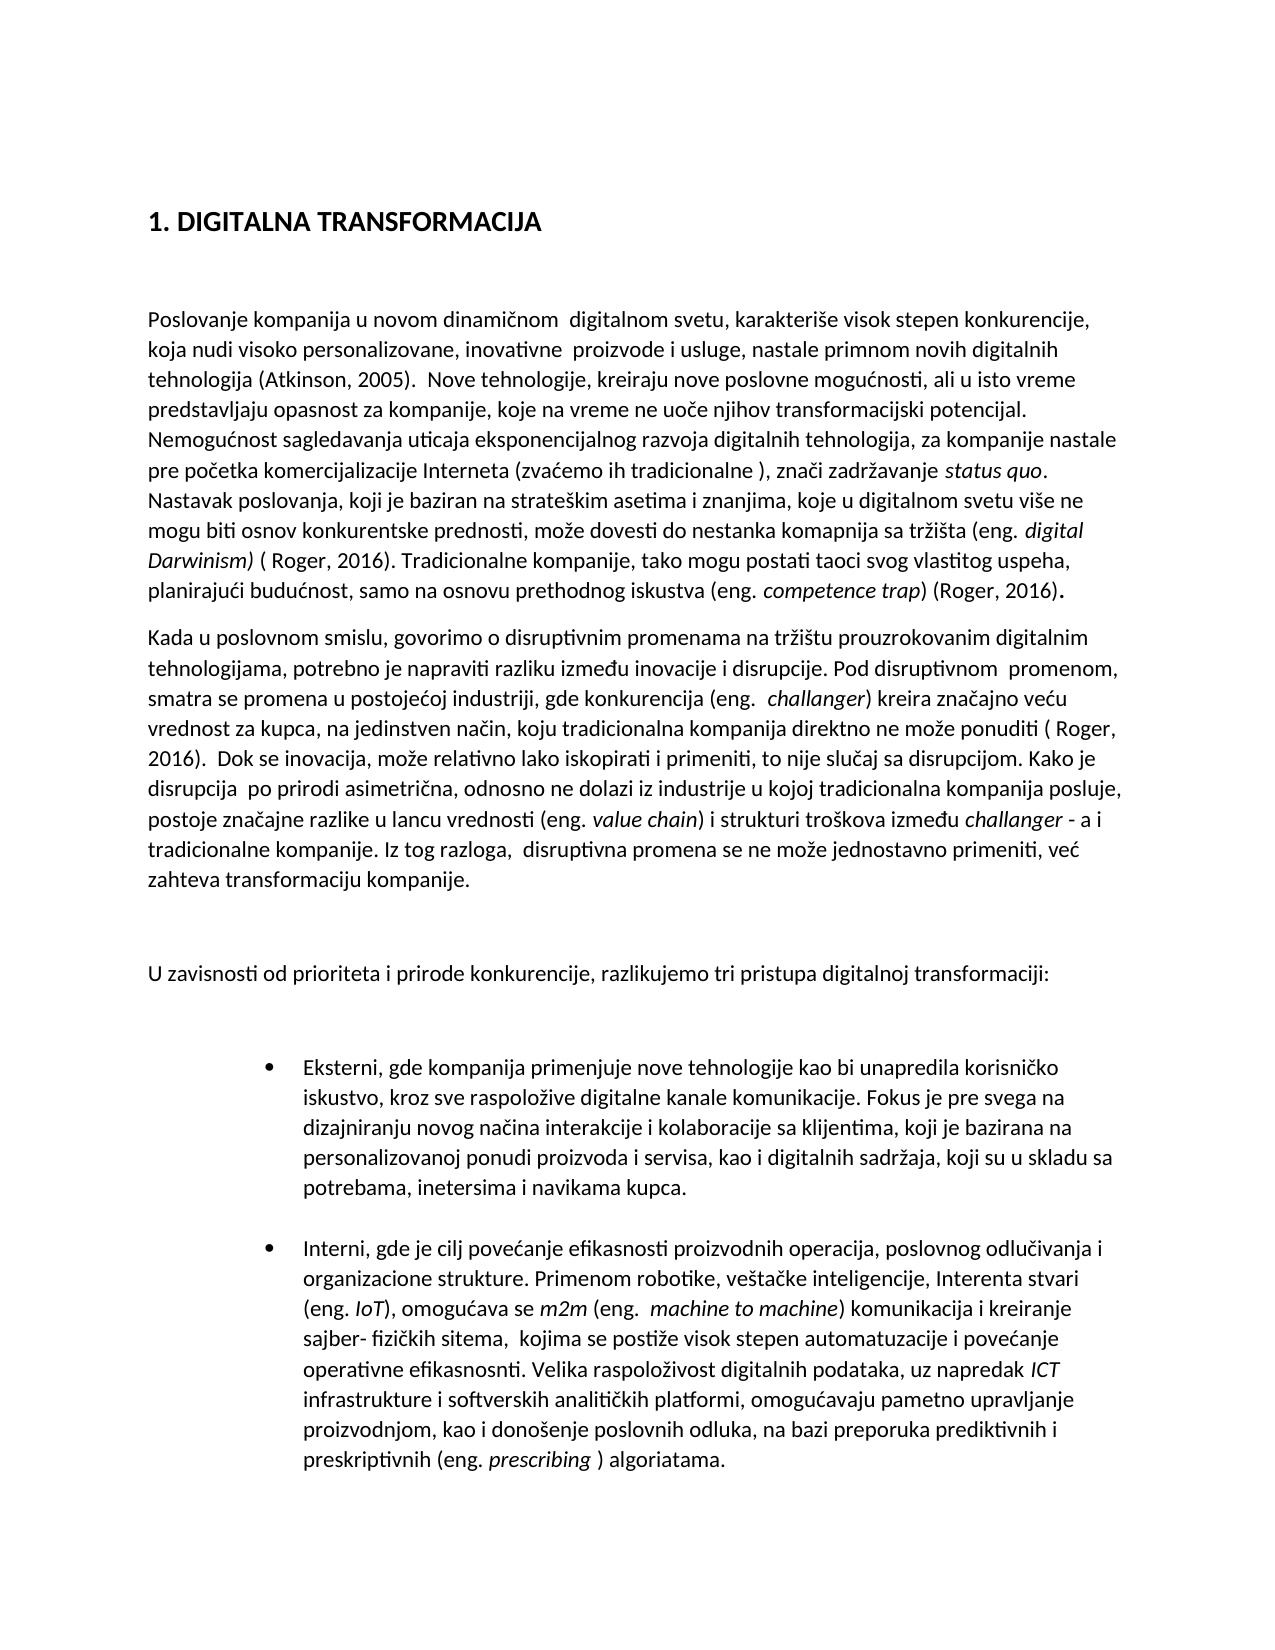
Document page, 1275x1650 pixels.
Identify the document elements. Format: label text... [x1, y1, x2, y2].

text Kada u poslovnom smislu, govorimo o disruptivnim promenama na tržištu prouzrokovanim digitalnim tehnologijama, potrebno je napraviti razliku između inovacije i disrupcije. Pod disruptivnom promenom, smatra se promena u postojećoj industriji, gde konkurencija (eng. challanger) kreira značajno veću vrednost za kupca, na jedinstven način, koju tradicionalna kompanija direktno ne može ponuditi ( Roger, 2016). Dok se inovacija, može relativno lako iskopirati i primeniti, to nije slučaj sa disrupcijom. Kako je disrupcija po prirodi asimetrična, odnosno ne dolazi iz industrije u kojoj tradicionalna kompanija posluje, postoje značajne razlike u lancu vrednosti (eng. value chain) i strukturi troškova između challanger - a i tradicionalne kompanije. Iz tog razloga, disruptivna promena se ne može jednostavno primeniti, već zahteva transformaciju kompanije. [148, 623, 1127, 893]
text 1. DIGITALNA TRANSFORMACIJA [148, 203, 1127, 238]
text Poslovanje kompanija u novom dinamičnom digitalnom svetu, karakteriše visok stepen konkurencije, koja nudi visoko personalizovane, inovativne proizvode i usluge, nastale primnom novih digitalnih tehnologija (Atkinson, 2005). Nove tehnologije, kreiraju nove poslovne mogućnosti, ali u isto vreme predstavljaju opasnost za kompanije, koje na vreme ne uoče njihov transformacijski potencijal. Nemogućnost sagledavanja uticaja eksponencijalnog razvoja digitalnih tehnologija, za kompanije nastale pre početka komercijalizacije Interneta (zvaćemo ih tradicionalne ), znači zadržavanje status quo. Nastavak poslovanja, koji je baziran na strateškim asetima i znanjima, koje u digitalnom svetu više ne mogu biti osnov konkurentske prednosti, može dovesti do nestanka komapnija sa tržišta (eng. digital Darwinism) ( Roger, 2016). Tradicionalne kompanije, tako mogu postati taoci svog vlastitog uspeha, planirajući budućnost, samo na osnovu prethodnog iskustva (eng. competence trap) (Roger, 2016). [148, 305, 1127, 604]
list Eksterni, gde kompanija primenjuje nove tehnologije kao bi unapredila korisničko iskustvo, kroz sve raspoložive digitalne kanale komunikacije. Fokus je pre svega na dizajniranju novog načina interakcije i kolaboracije sa klijentima, koji je bazirana na personalizovanoj ponudi proizvoda i servisa, kao i digitalnih sadržaja, koji su u skladu sa potrebama, inetersima i navikama kupca. [265, 1053, 1127, 1201]
text U zavisnosti od prioriteta i prirode konkurencije, razlikujemo tri pristupa digitalnoj transformaciji: [148, 959, 1127, 987]
list Interni, gde je cilj povećanje efikasnosti proizvodnih operacija, poslovnog odlučivanja i organizacione strukture. Primenom robotike, veštačke inteligencije, Interenta stvari (eng. IoT), omogućava se m2m (eng. machine to machine) komunikacija i kreiranje sajber- fizičkih sitema, kojima se postiže visok stepen automatuzacije i povećanje operativne efikasnosnti. Velika raspoloživost digitalnih podataka, uz napredak ICT infrastrukture i softverskih analitičkih platformi, omogućavaju pametno upravljanje proizvodnjom, kao i donošenje poslovnih odluka, na bazi preporuka prediktivnih i preskriptivnih (eng. prescribing ) algoriatama. [265, 1234, 1127, 1473]
